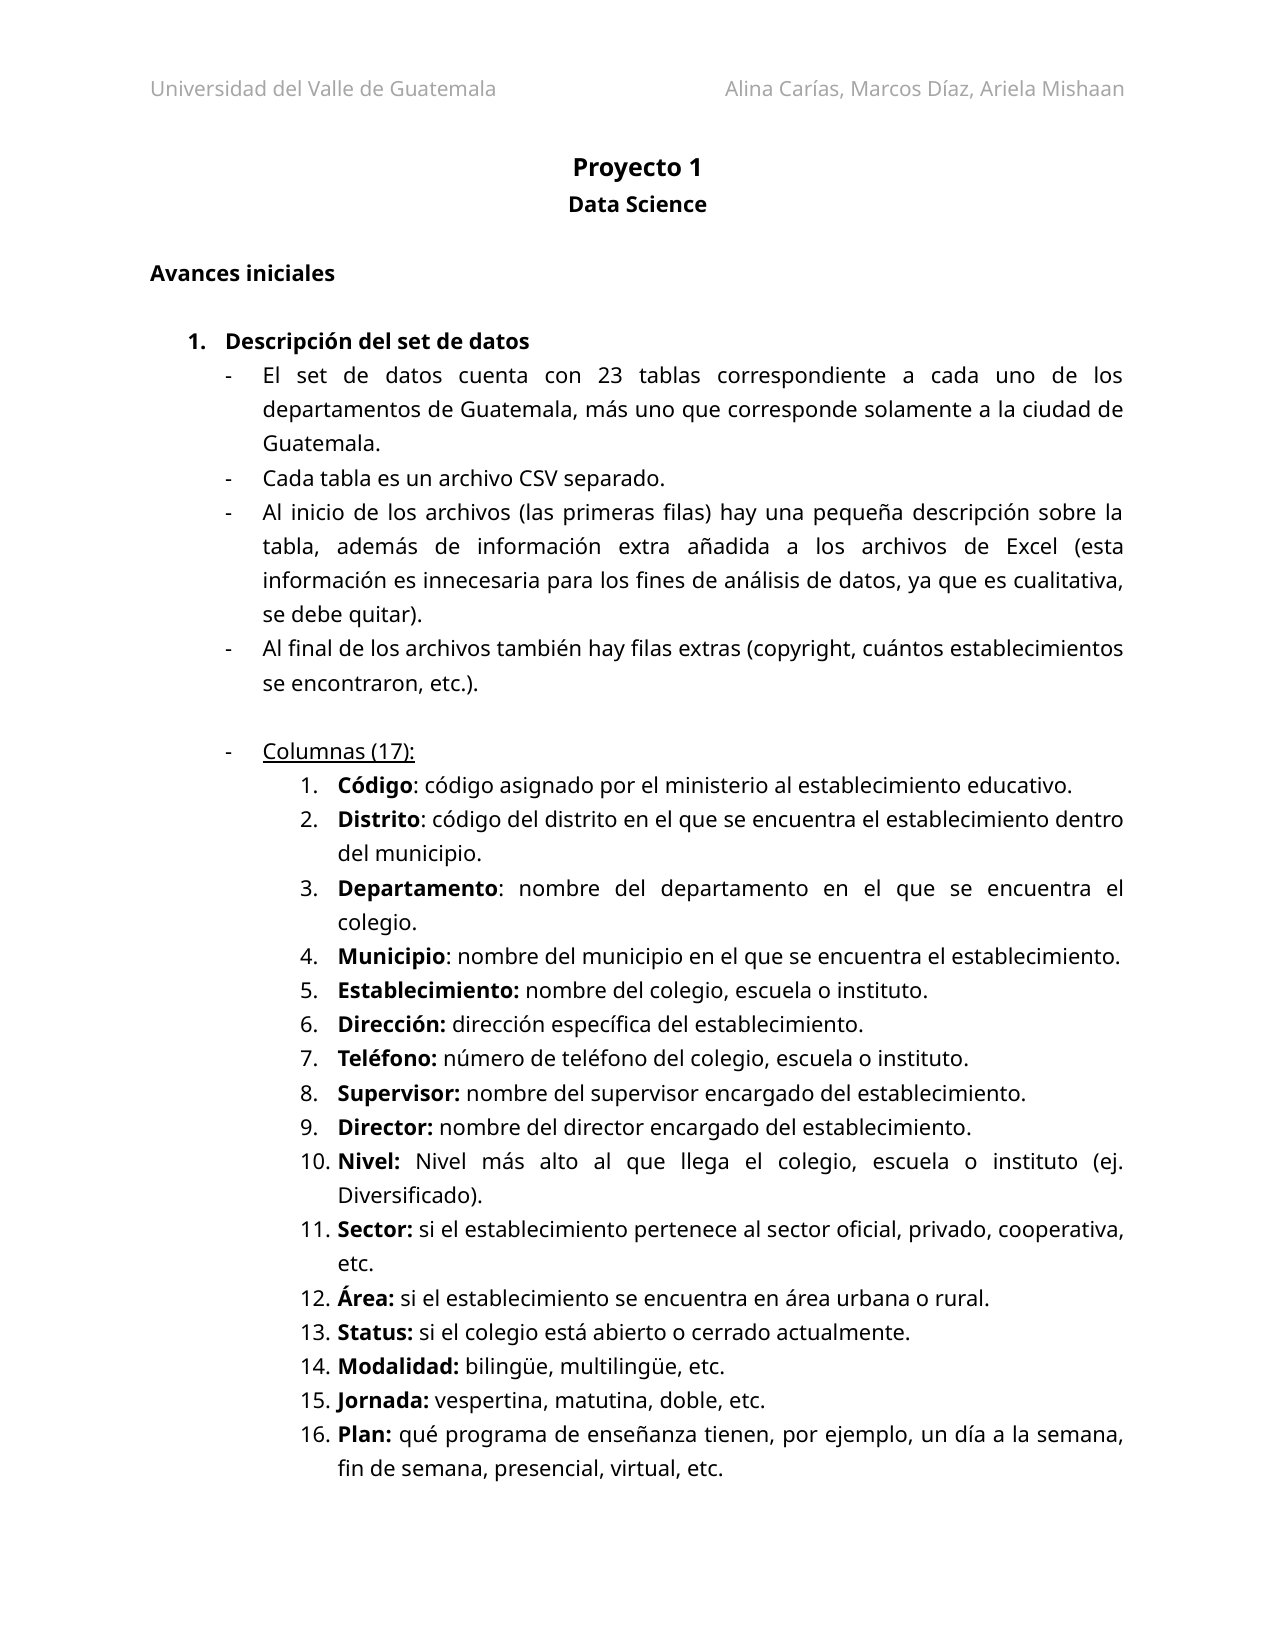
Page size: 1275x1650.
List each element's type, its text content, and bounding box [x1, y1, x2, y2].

list Departamento: nombre del departamento en el que se encuentra el colegio. [300, 872, 1125, 936]
list El set de datos cuenta con 23 tablas correspondiente a cada uno de los departamentos de Guatemala, más uno que corresponde solamente a la ciudad de Guatemala. [225, 360, 1125, 458]
list Nivel: Nivel más alto al que llega el colegio, escuela o instituto (ej. Diversificado). [300, 1146, 1125, 1210]
text Proyecto 1 [150, 150, 1125, 184]
list Plan: qué programa de enseñanza tienen, por ejemplo, un día a la semana, fin de semana, presencial, virtual, etc. [300, 1419, 1125, 1483]
list Sector: si el establecimiento pertenece al sector oficial, privado, cooperativa, etc. [300, 1214, 1125, 1278]
list Supervisor: nombre del supervisor encargado del establecimiento. [300, 1077, 1125, 1107]
list Distrito: código del distrito en el que se encuentra el establecimiento dentro del municipio. [300, 804, 1125, 868]
list Director: nombre del director encargado del establecimiento. [300, 1112, 1125, 1141]
list Dirección: dirección específica del establecimiento. [300, 1009, 1125, 1039]
list Jornada: vespertina, matutina, doble, etc. [300, 1385, 1125, 1415]
list Cada tabla es un archivo CSV separado. [225, 462, 1125, 492]
list Establecimiento: nombre del colegio, escuela o instituto. [300, 975, 1125, 1005]
list Status: si el colegio está abierto o cerrado actualmente. [300, 1317, 1125, 1346]
list Modalidad: bilingüe, multilingüe, etc. [300, 1351, 1125, 1381]
list Al final de los archivos también hay filas extras (copyright, cuántos establecimientos se encontraron, etc.). [225, 633, 1125, 697]
list Descripción del set de datos [187, 326, 1125, 356]
text Avances iniciales [150, 257, 1125, 287]
list Al inicio de los archivos (las primeras filas) hay una pequeña descripción sobre la tabla, además de información extra añadida a los archivos de Excel (esta información es innecesaria para los fines de análisis de datos, ya que es cualitativa, se debe quitar). [225, 497, 1125, 629]
text Data Science [150, 189, 1125, 219]
list Columnas (17): [225, 736, 1125, 766]
list Municipio: nombre del municipio en el que se encuentra el establecimiento. [300, 941, 1125, 971]
list Teléfono: número de teléfono del colegio, escuela o instituto. [300, 1043, 1125, 1073]
list Código: código asignado por el ministerio al establecimiento educativo. [300, 770, 1125, 800]
list Área: si el establecimiento se encuentra en área urbana o rural. [300, 1282, 1125, 1312]
